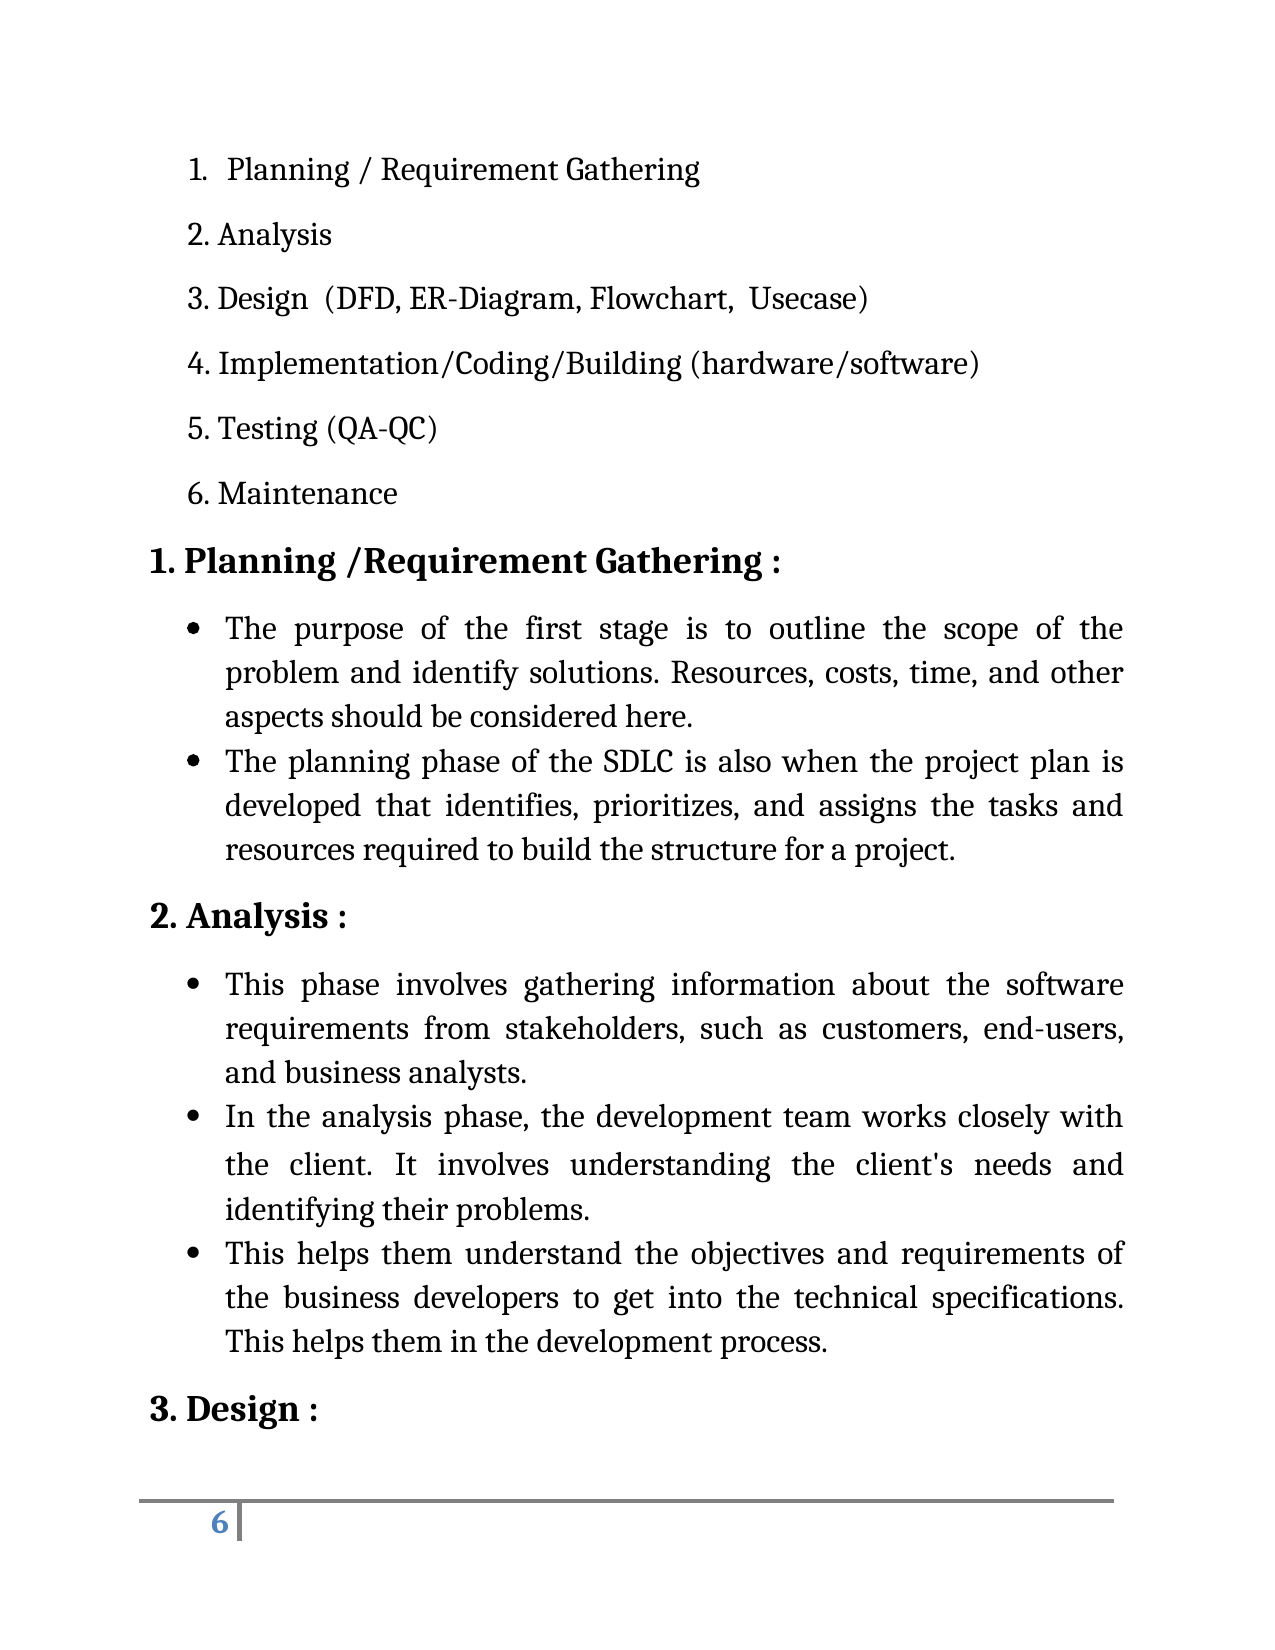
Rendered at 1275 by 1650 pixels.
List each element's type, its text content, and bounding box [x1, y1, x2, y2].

list Planning / Requirement Gathering [189, 150, 1125, 188]
text 1. Planning /Requirement Gathering : [150, 539, 1125, 582]
list In the analysis phase, the development team works closely with the client. It involves understanding the client's needs and identifying their problems. [187, 1098, 1125, 1229]
list This helps them understand the objectives and requirements of the business developers to get into the technical specifications. This helps them in the development process. [187, 1235, 1125, 1361]
list The planning phase of the SDLC is also when the project plan is developed that identifies, prioritizes, and assigns the tasks and resources required to build the structure for a project. [187, 742, 1125, 868]
list The purpose of the first stage is to outline the scope of the problem and identify solutions. Resources, costs, time, and other aspects should be considered here. [187, 610, 1125, 736]
text 4. Implementation/Coding/Building (hardware/software) [187, 345, 1125, 383]
text 6. Maintenance [187, 474, 1125, 513]
text 3. Design : [150, 1388, 1125, 1431]
text 2. Analysis [187, 215, 1125, 253]
list This phase involves gathering information about the software requirements from stakeholders, such as customers, end-users, and business analysts. [187, 965, 1125, 1092]
text 2. Analysis : [150, 895, 1125, 938]
text 3. Design (DFD, ER-Diagram, Flowchart, Usecase) [187, 280, 1125, 318]
text 5. Testing (QA-QC) [187, 409, 1125, 448]
